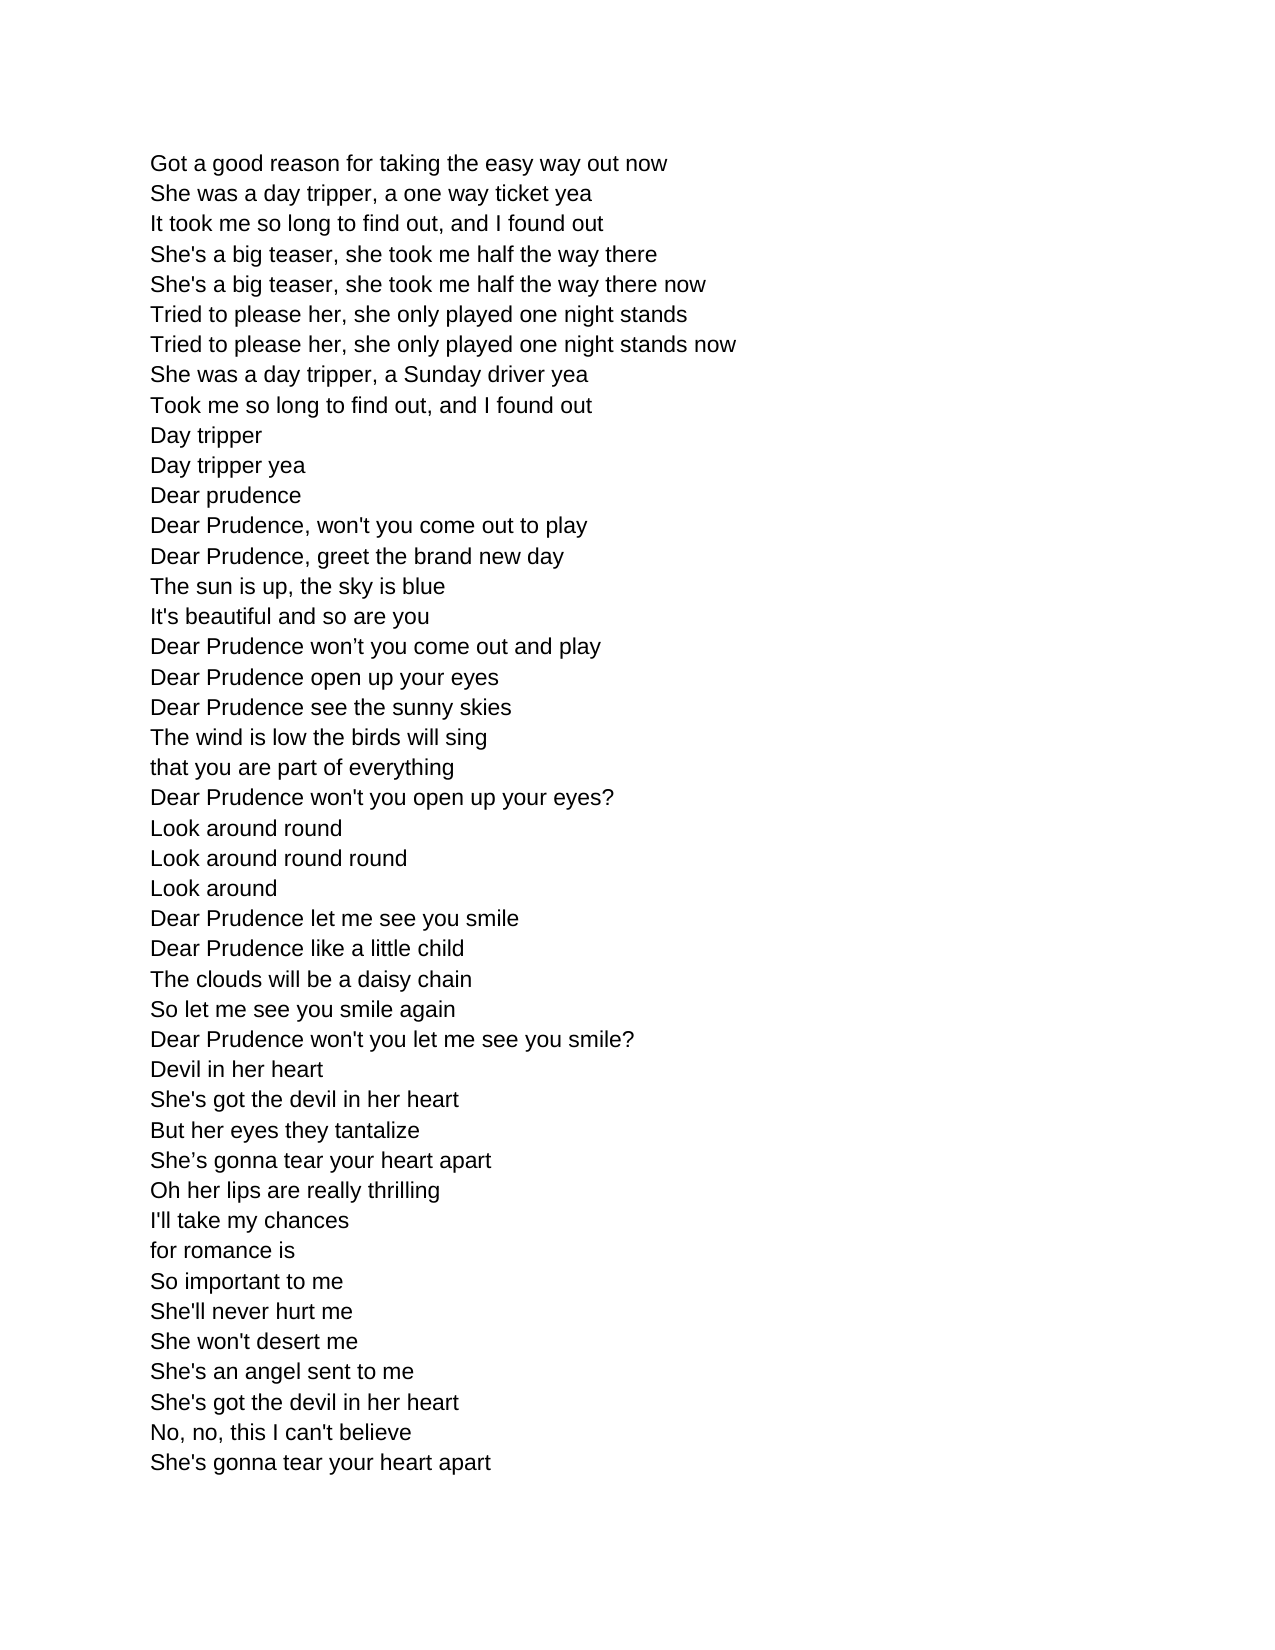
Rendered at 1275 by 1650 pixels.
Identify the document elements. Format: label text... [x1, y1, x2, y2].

text Tried to please her, she only played one night stands now [150, 331, 1125, 358]
text The clouds will be a daisy chain [150, 966, 1125, 992]
text She won't desert me [150, 1328, 1125, 1354]
text Look around round [150, 814, 1125, 841]
text Got a good reason for taking the easy way out now [150, 150, 1125, 176]
text Dear Prudence like a little child [150, 935, 1125, 962]
text The sun is up, the sky is blue [150, 573, 1125, 599]
text Took me so long to find out, and I found out [150, 392, 1125, 418]
text So important to me [150, 1268, 1125, 1294]
text Dear Prudence let me see you smile [150, 905, 1125, 932]
text She's a big teaser, she took me half the way there now [150, 271, 1125, 297]
text Dear Prudence won’t you come out and play [150, 633, 1125, 660]
text I'll take my chances [150, 1207, 1125, 1234]
text It's beautiful and so are you [150, 603, 1125, 629]
text But her eyes they tantalize [150, 1117, 1125, 1143]
text She's gonna tear your heart apart [150, 1449, 1125, 1475]
text Dear prudence [150, 482, 1125, 509]
text She’s gonna tear your heart apart [150, 1147, 1125, 1173]
text Look around round round [150, 845, 1125, 871]
text Devil in her heart [150, 1056, 1125, 1083]
text She's got the devil in her heart [150, 1086, 1125, 1113]
text She's a big teaser, she took me half the way there [150, 241, 1125, 267]
text Dear Prudence, won't you come out to play [150, 512, 1125, 539]
text Tried to please her, she only played one night stands [150, 301, 1125, 327]
text She was a day tripper, a one way ticket yea [150, 180, 1125, 207]
text No, no, this I can't believe [150, 1419, 1125, 1445]
text Look around [150, 875, 1125, 901]
text Dear Prudence see the sunny skies [150, 694, 1125, 720]
text She's an angel sent to me [150, 1358, 1125, 1385]
text Dear Prudence, greet the brand new day [150, 543, 1125, 569]
text Dear Prudence won't you open up your eyes? [150, 784, 1125, 811]
text It took me so long to find out, and I found out [150, 210, 1125, 237]
text Day tripper [150, 422, 1125, 448]
text Dear Prudence open up your eyes [150, 663, 1125, 690]
text So let me see you smile again [150, 996, 1125, 1022]
text Oh her lips are really thrilling [150, 1177, 1125, 1203]
text She'll never hurt me [150, 1298, 1125, 1324]
text for romance is [150, 1237, 1125, 1264]
text She's got the devil in her heart [150, 1388, 1125, 1415]
text Dear Prudence won't you let me see you smile? [150, 1026, 1125, 1052]
text Day tripper yea [150, 452, 1125, 478]
text She was a day tripper, a Sunday driver yea [150, 361, 1125, 388]
text that you are part of everything [150, 754, 1125, 781]
text The wind is low the birds will sing [150, 724, 1125, 750]
